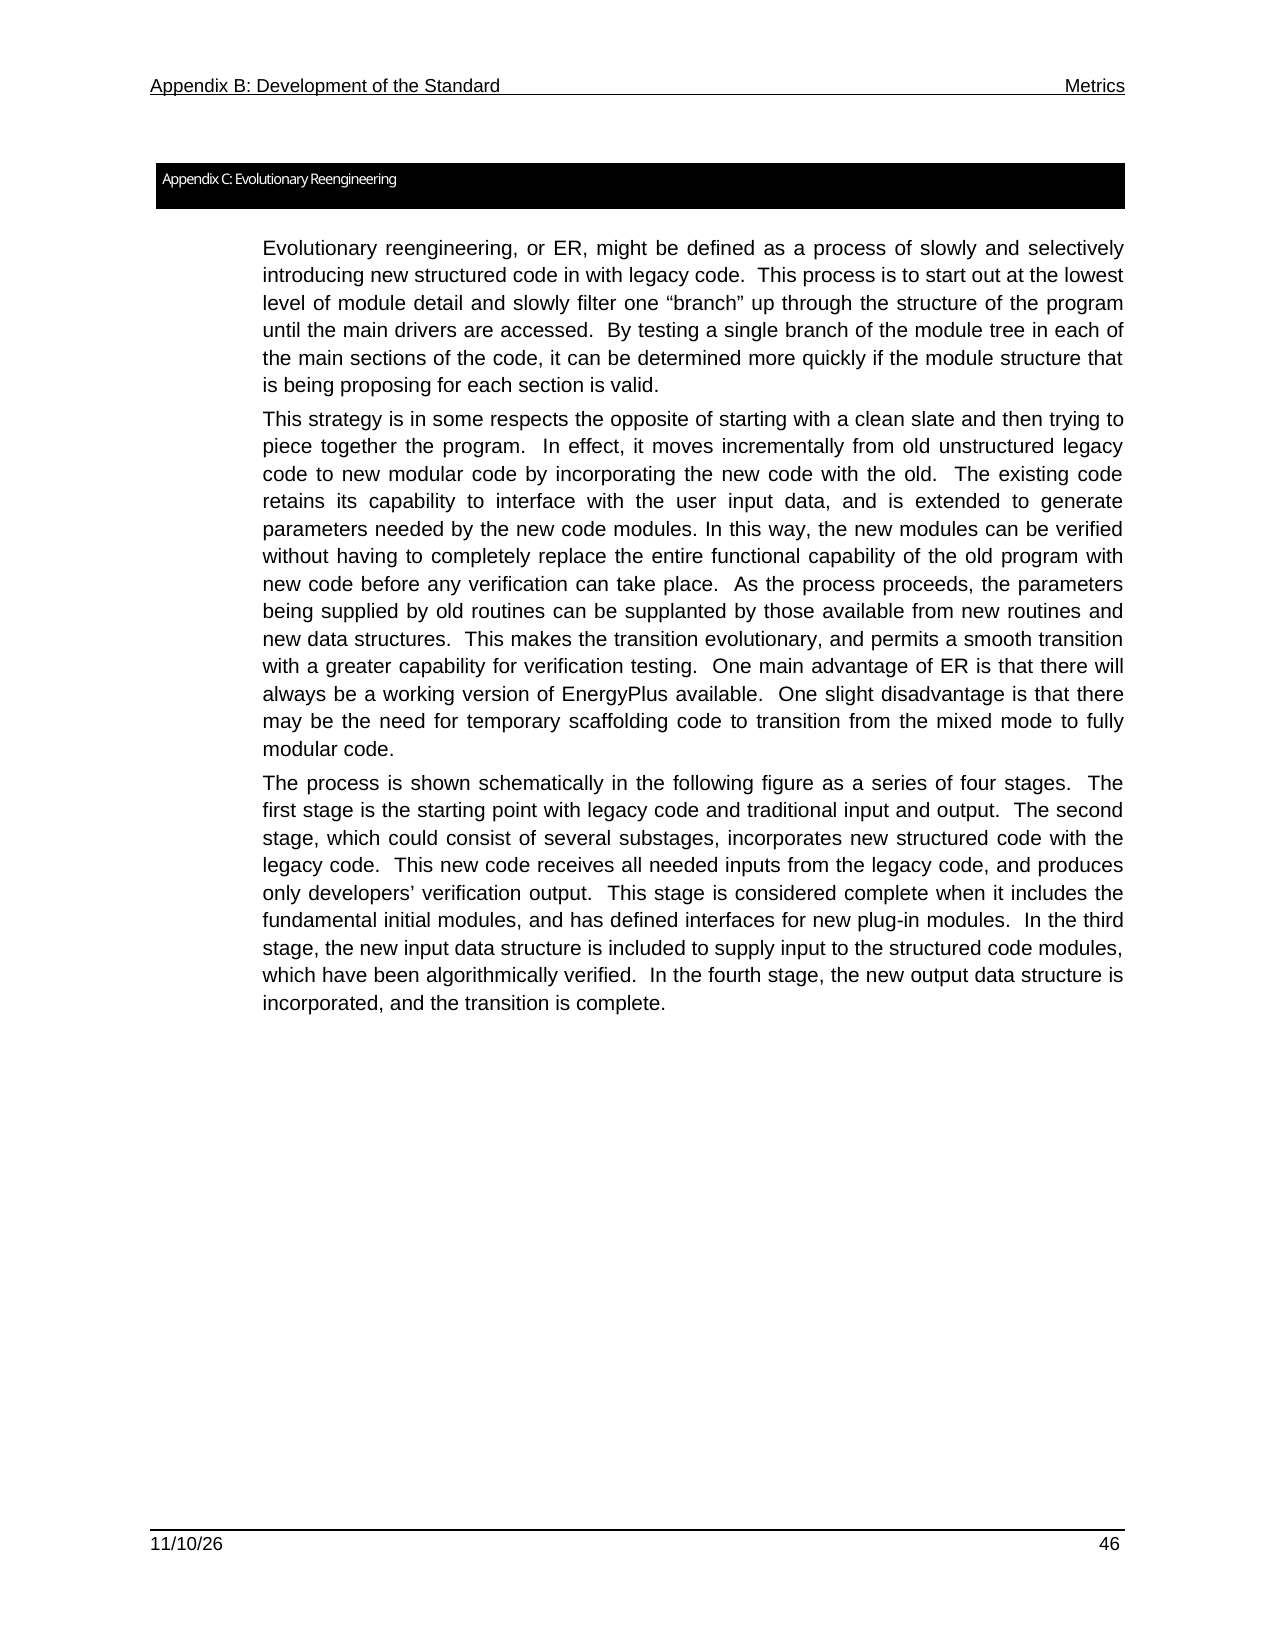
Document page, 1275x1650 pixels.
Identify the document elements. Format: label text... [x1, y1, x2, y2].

text Evolutionary reengineering, or ER, might be defined as a process of slowly and selectively introducing new structured code in with legacy code. This process is to start out at the lowest level of module detail and slowly filter one “branch” up through the structure of the program until the main drivers are accessed. By testing a single branch of the module tree in each of the main sections of the code, it can be determined more quickly if the module structure that is being proposing for each section is valid. [262, 236, 1125, 397]
subtitle Appendix C: Evolutionary Reengineering [156, 163, 1125, 209]
text The process is shown schematically in the following figure as a series of four stages. The first stage is the starting point with legacy code and traditional input and output. The second stage, which could consist of several substages, incorporates new structured code with the legacy code. This new code receives all needed inputs from the legacy code, and produces only developers’ verification output. This stage is considered complete when it includes the fundamental initial modules, and has defined interfaces for new plug-in modules. In the third stage, the new input data structure is included to supply input to the structured code modules, which have been algorithmically verified. In the fourth stage, the new output data structure is incorporated, and the transition is complete. [262, 771, 1125, 1014]
text This strategy is in some respects the opposite of starting with a clean slate and then trying to piece together the program. In effect, it moves incrementally from old unstructured legacy code to new modular code by incorporating the new code with the old. The existing code retains its capability to interface with the user input data, and is extended to generate parameters needed by the new code modules. In this way, the new modules can be verified without having to completely replace the entire functional capability of the old program with new code before any verification can take place. As the process proceeds, the parameters being supplied by old routines can be supplanted by those available from new routines and new data structures. This makes the transition evolutionary, and permits a smooth transition with a greater capability for verification testing. One main advantage of ER is that there will always be a working version of EnergyPlus available. One slight disadvantage is that there may be the need for temporary scaffolding code to transition from the mixed mode to fully modular code. [262, 407, 1125, 761]
